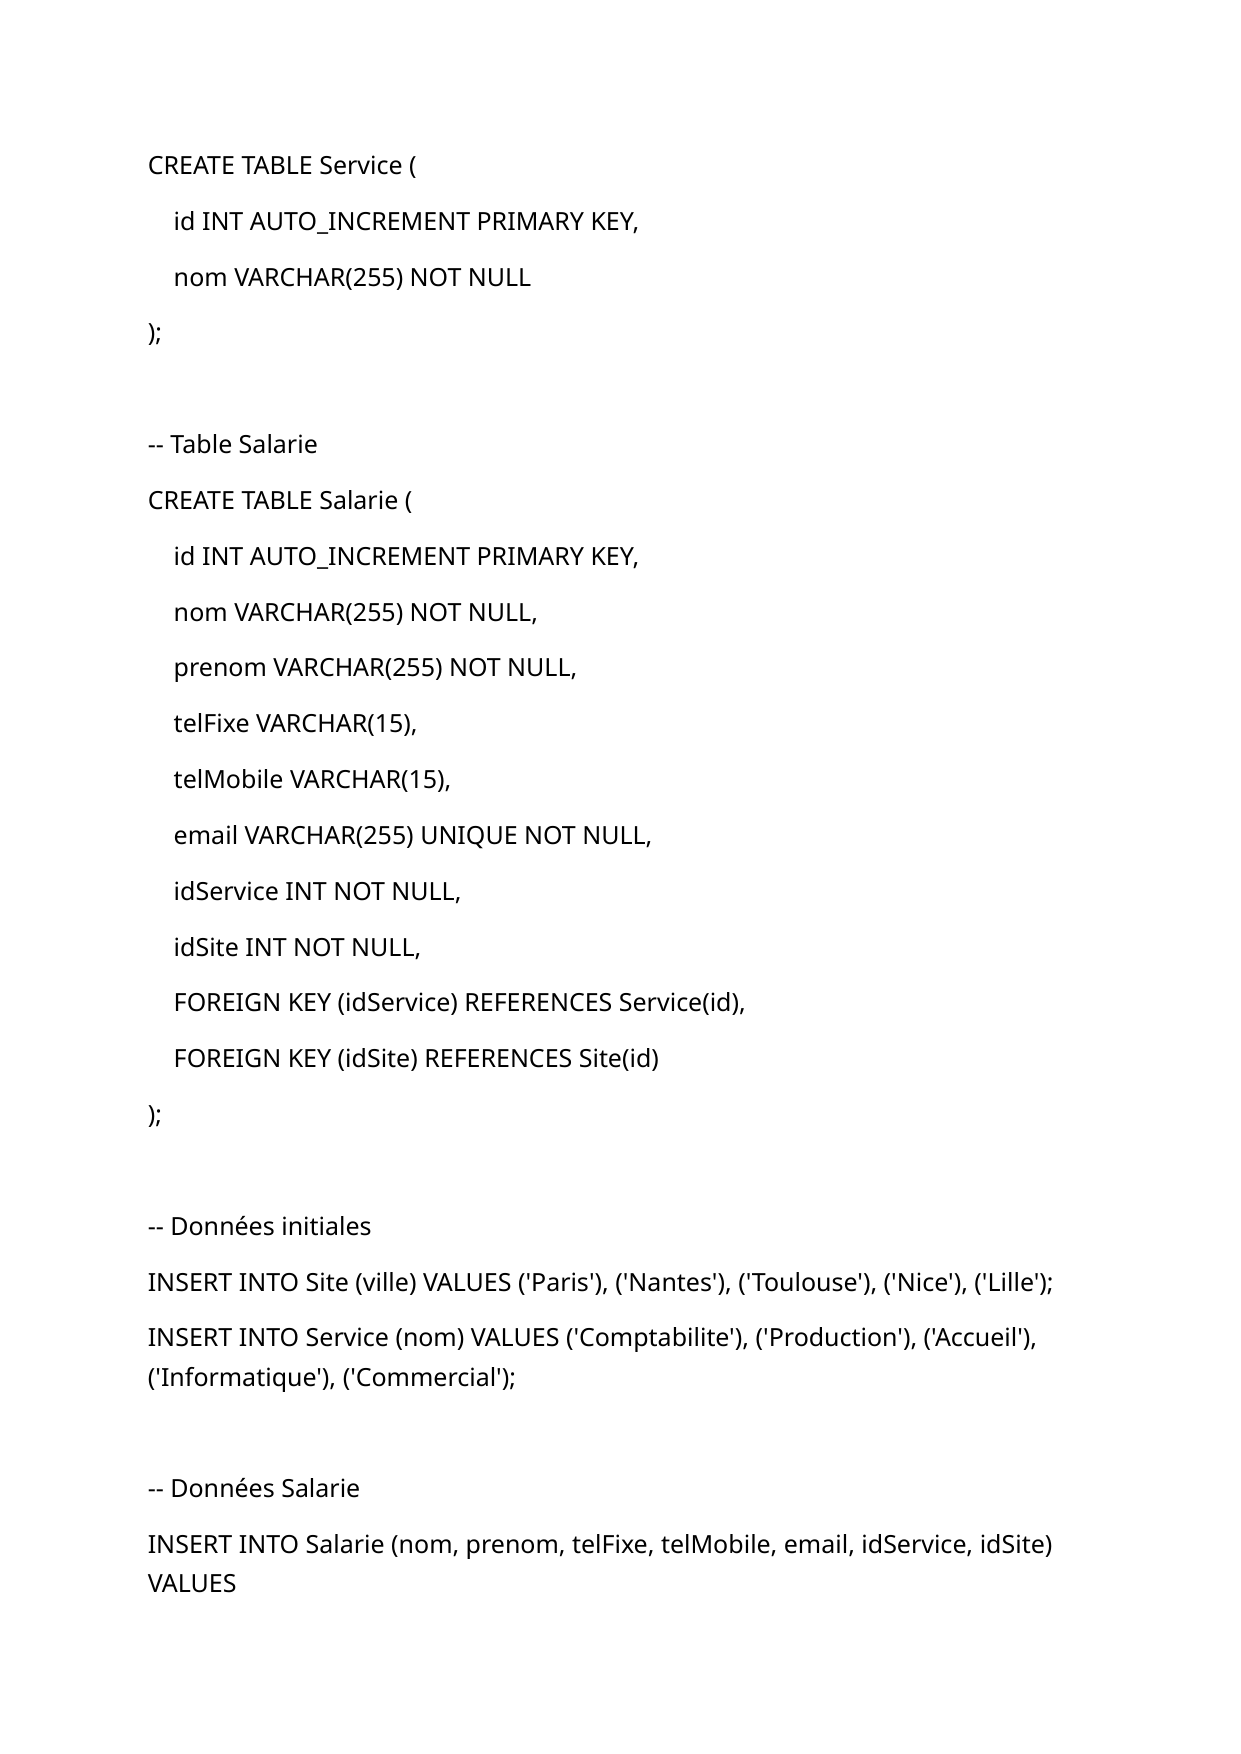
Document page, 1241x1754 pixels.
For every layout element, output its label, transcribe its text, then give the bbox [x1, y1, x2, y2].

text prenom VARCHAR(255) NOT NULL, [148, 650, 1093, 684]
text email VARCHAR(255) UNIQUE NOT NULL, [148, 818, 1093, 852]
text CREATE TABLE Service ( [148, 148, 1093, 182]
text idService INT NOT NULL, [148, 873, 1093, 907]
text INSERT INTO Salarie (nom, prenom, telFixe, telMobile, email, idService, idSite) VALUES [148, 1527, 1093, 1600]
text id INT AUTO_INCREMENT PRIMARY KEY, [148, 538, 1093, 572]
text -- Données Salarie [148, 1471, 1093, 1505]
text CREATE TABLE Salarie ( [148, 483, 1093, 517]
text -- Données initiales [148, 1208, 1093, 1242]
text telMobile VARCHAR(15), [148, 762, 1093, 796]
text FOREIGN KEY (idSite) REFERENCES Site(id) [148, 1041, 1093, 1075]
text nom VARCHAR(255) NOT NULL [148, 259, 1093, 293]
text -- Table Salarie [148, 427, 1093, 461]
text idSite INT NOT NULL, [148, 929, 1093, 963]
text nom VARCHAR(255) NOT NULL, [148, 594, 1093, 628]
text INSERT INTO Site (ville) VALUES ('Paris'), ('Nantes'), ('Toulouse'), ('Nice'), ('Lille'); [148, 1264, 1093, 1298]
text ); [148, 315, 1093, 349]
text id INT AUTO_INCREMENT PRIMARY KEY, [148, 203, 1093, 237]
text INSERT INTO Service (nom) VALUES ('Comptabilite'), ('Production'), ('Accueil'), ('Informatique'), ('Commercial'); [148, 1320, 1093, 1393]
text ); [148, 1097, 1093, 1131]
text telFixe VARCHAR(15), [148, 706, 1093, 740]
text FOREIGN KEY (idService) REFERENCES Service(id), [148, 985, 1093, 1019]
